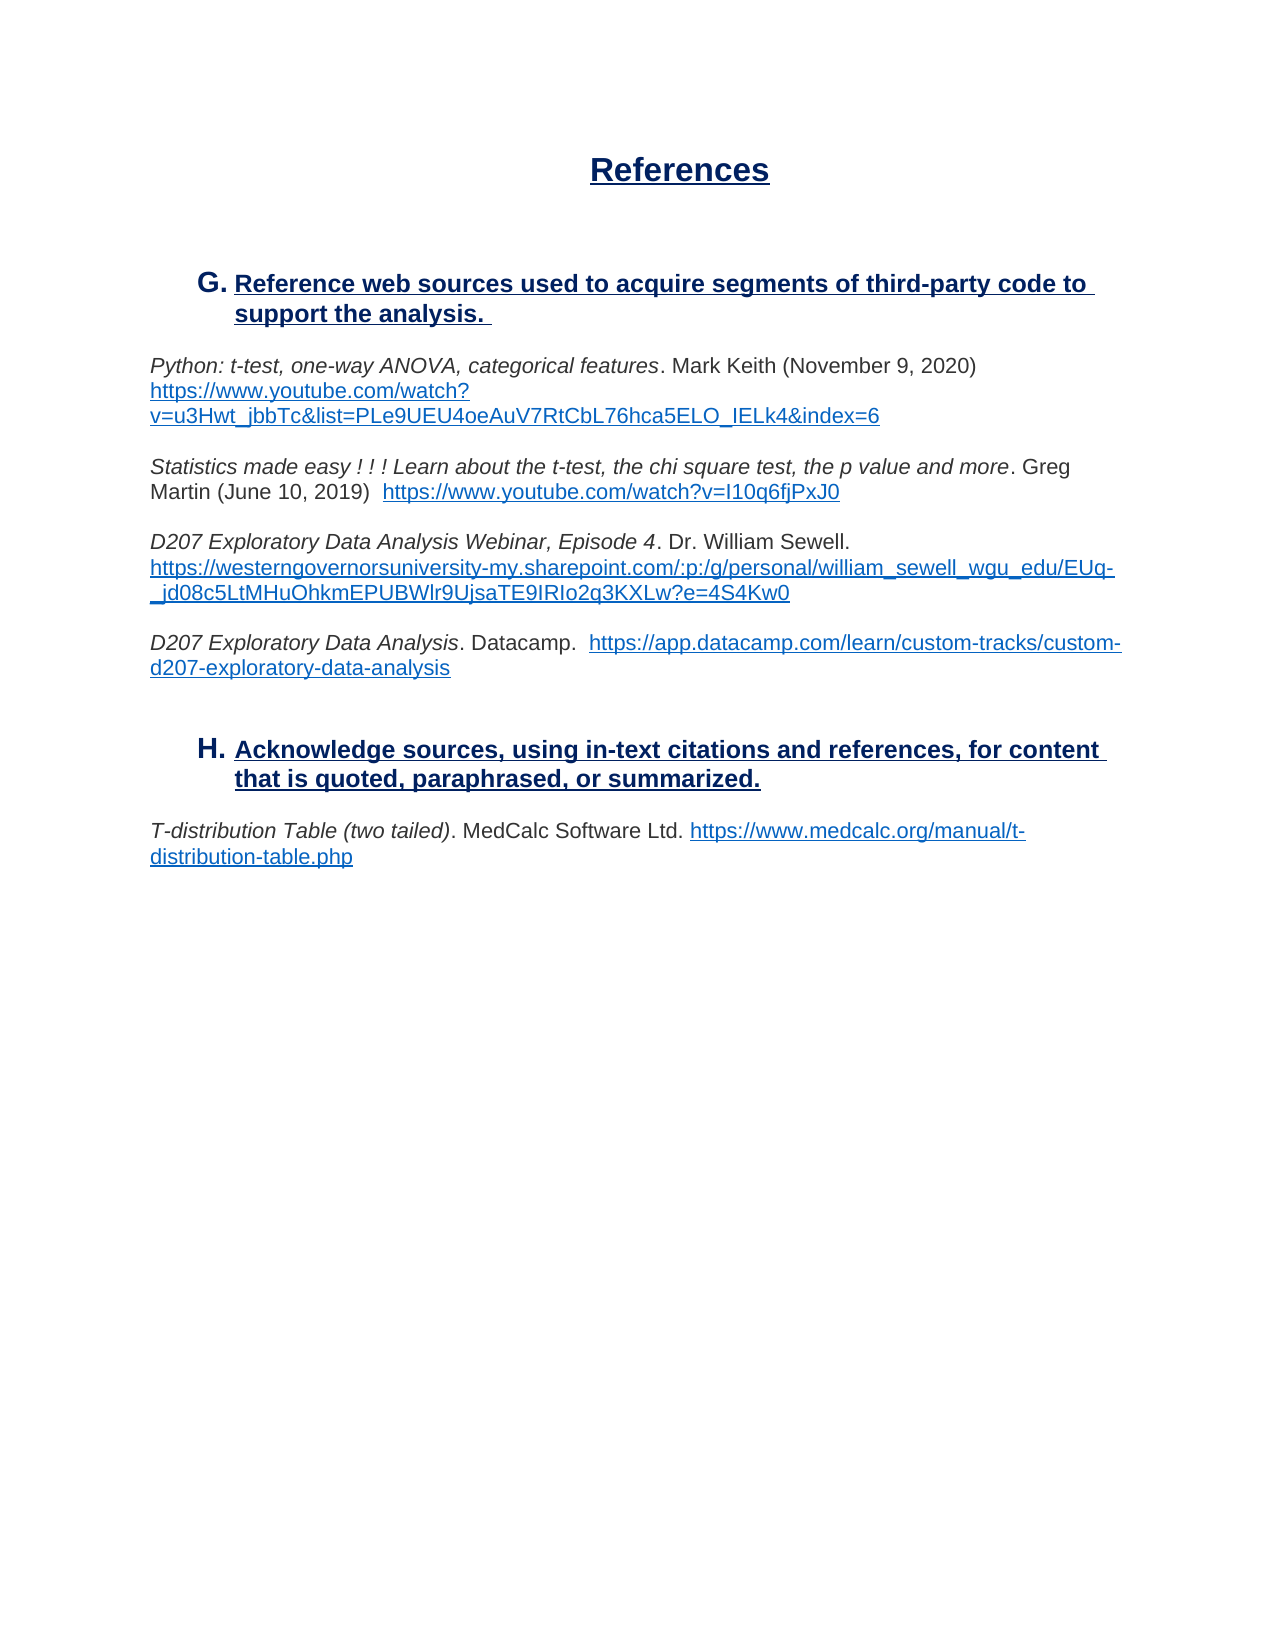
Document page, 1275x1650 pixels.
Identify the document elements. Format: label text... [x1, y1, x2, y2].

text T-distribution Table (two tailed). MedCalc Software Ltd. https://www.medcalc.org/manual/t-distribution-table.php [150, 818, 1125, 869]
text Python: t-test, one-way ANOVA, categorical features. Mark Keith (November 9, 2020) https://www.youtube.com/watch?v=u3Hwt_jbbTc&list=PLe9UEU4oeAuV7RtCbL76hca5ELO_IELk4&index=6 [150, 353, 1125, 428]
list Acknowledge sources, using in-text citations and references, for content that is quoted, paraphrased, or summarized. [197, 731, 1125, 793]
text D207 Exploratory Data Analysis. Datacamp. https://app.datacamp.com/learn/custom-tracks/custom-d207-exploratory-data-analysis [150, 630, 1125, 681]
text https://westerngovernorsuniversity-my.sharepoint.com/:p:/g/personal/william_sewell_wgu_edu/EUq-_jd08c5LtMHuOhkmEPUBWlr9UjsaTE9IRIo2q3KXLw?e=4S4Kw0 [150, 554, 1125, 605]
list References [234, 150, 1125, 188]
text Statistics made easy ! ! ! Learn about the t-test, the chi square test, the p value and more. Greg Martin (June 10, 2019) https://www.youtube.com/watch?v=I10q6fjPxJ0 [150, 454, 1125, 504]
text D207 Exploratory Data Analysis Webinar, Episode 4. Dr. William Sewell. [150, 529, 1125, 554]
list Reference web sources used to acquire segments of third-party code to support the analysis. [197, 265, 1125, 328]
